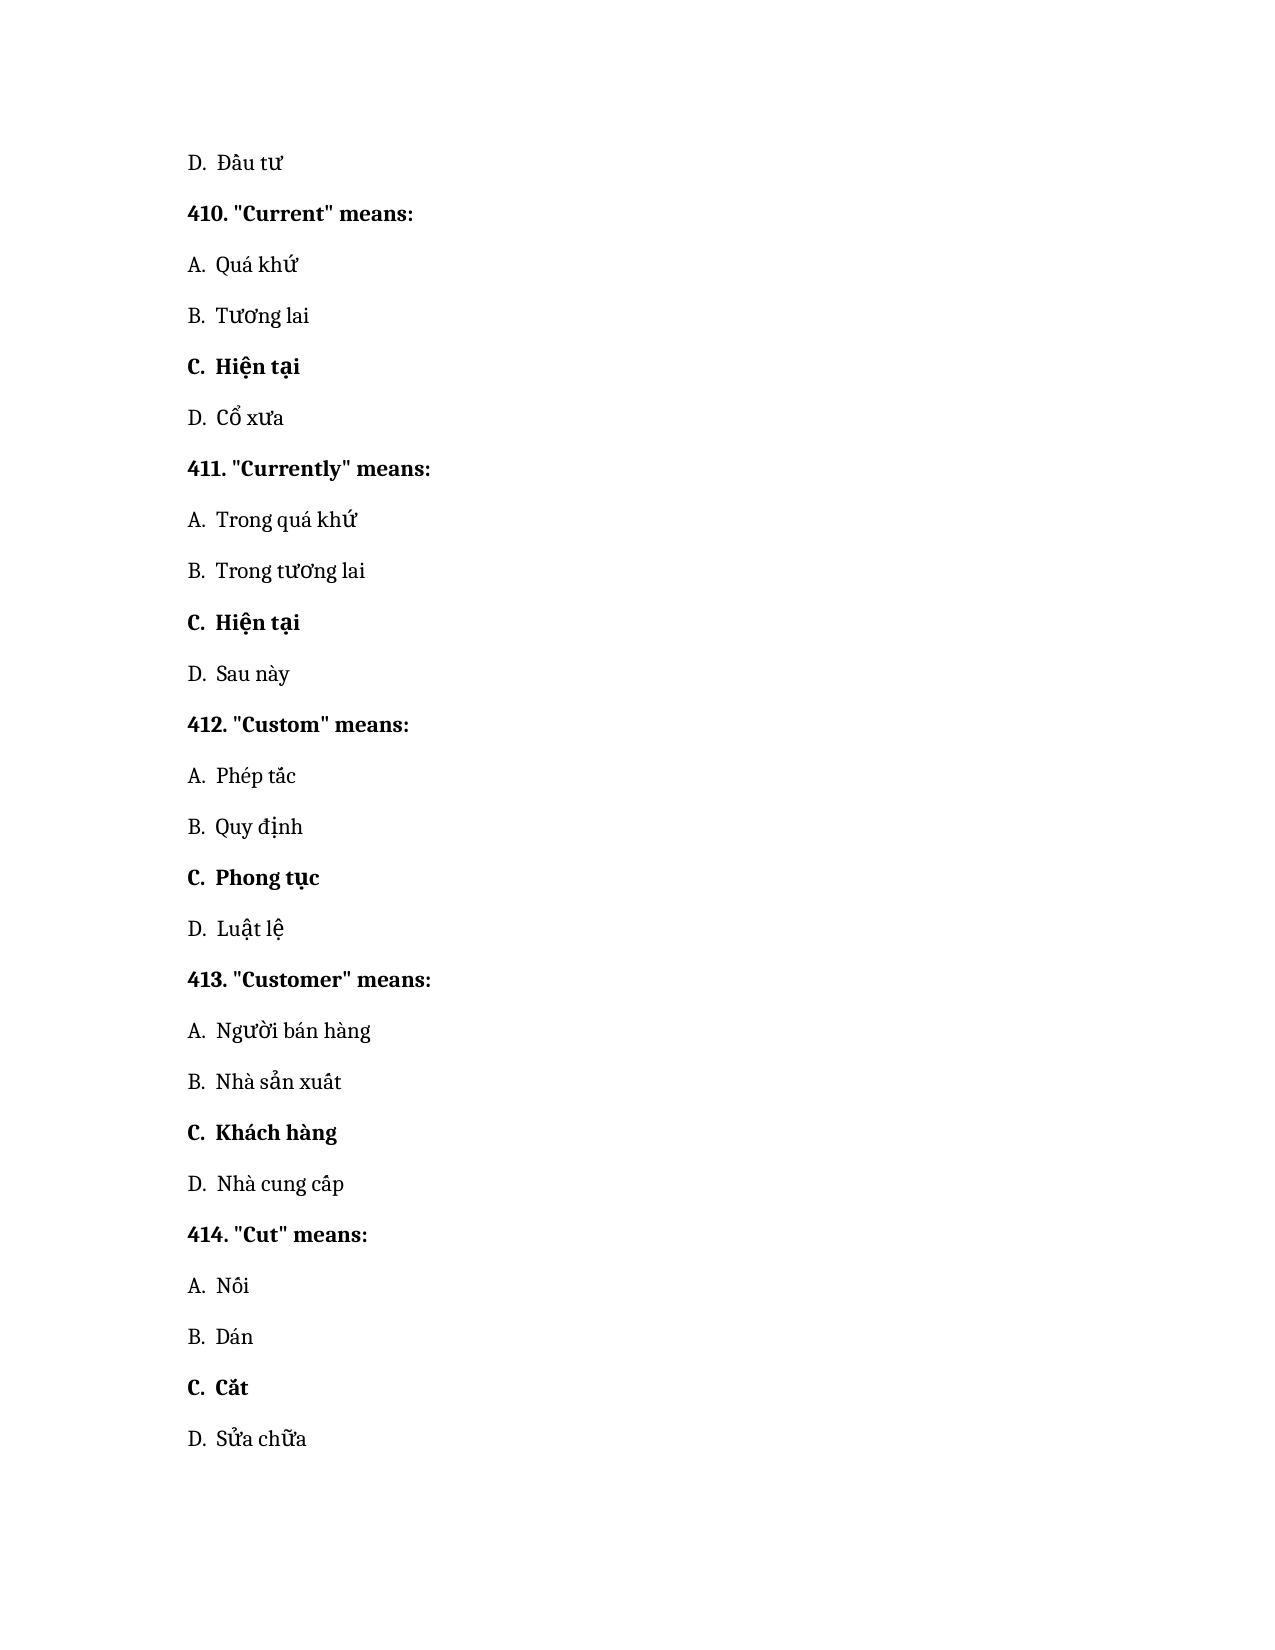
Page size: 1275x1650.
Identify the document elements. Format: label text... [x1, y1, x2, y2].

text A. Phép tắc [187, 762, 1087, 789]
text 410. "Current" means: [187, 201, 1087, 227]
text D. Nhà cung cấp [187, 1171, 1087, 1197]
text B. Nhà sản xuất [187, 1069, 1087, 1095]
text C. Hiện tại [187, 609, 1087, 636]
text B. Trong tương lai [187, 558, 1087, 585]
text B. Tương lai [187, 303, 1087, 329]
text D. Sửa chữa [187, 1426, 1087, 1452]
text D. Cổ xưa [187, 405, 1087, 432]
text D. Đầu tư [187, 150, 1087, 176]
text C. Khách hàng [187, 1120, 1087, 1146]
text C. Hiện tại [187, 354, 1087, 381]
text 411. "Currently" means: [187, 456, 1087, 483]
text C. Cắt [187, 1375, 1087, 1401]
text C. Phong tục [187, 864, 1087, 891]
text A. Người bán hàng [187, 1018, 1087, 1044]
text A. Trong quá khứ [187, 507, 1087, 534]
text 414. "Cut" means: [187, 1222, 1087, 1248]
text A. Quá khứ [187, 252, 1087, 278]
text D. Sau này [187, 660, 1087, 687]
text A. Nối [187, 1273, 1087, 1299]
text 413. "Customer" means: [187, 967, 1087, 993]
text 412. "Custom" means: [187, 711, 1087, 738]
text B. Quy định [187, 813, 1087, 840]
text D. Luật lệ [187, 916, 1087, 942]
text B. Dán [187, 1324, 1087, 1350]
